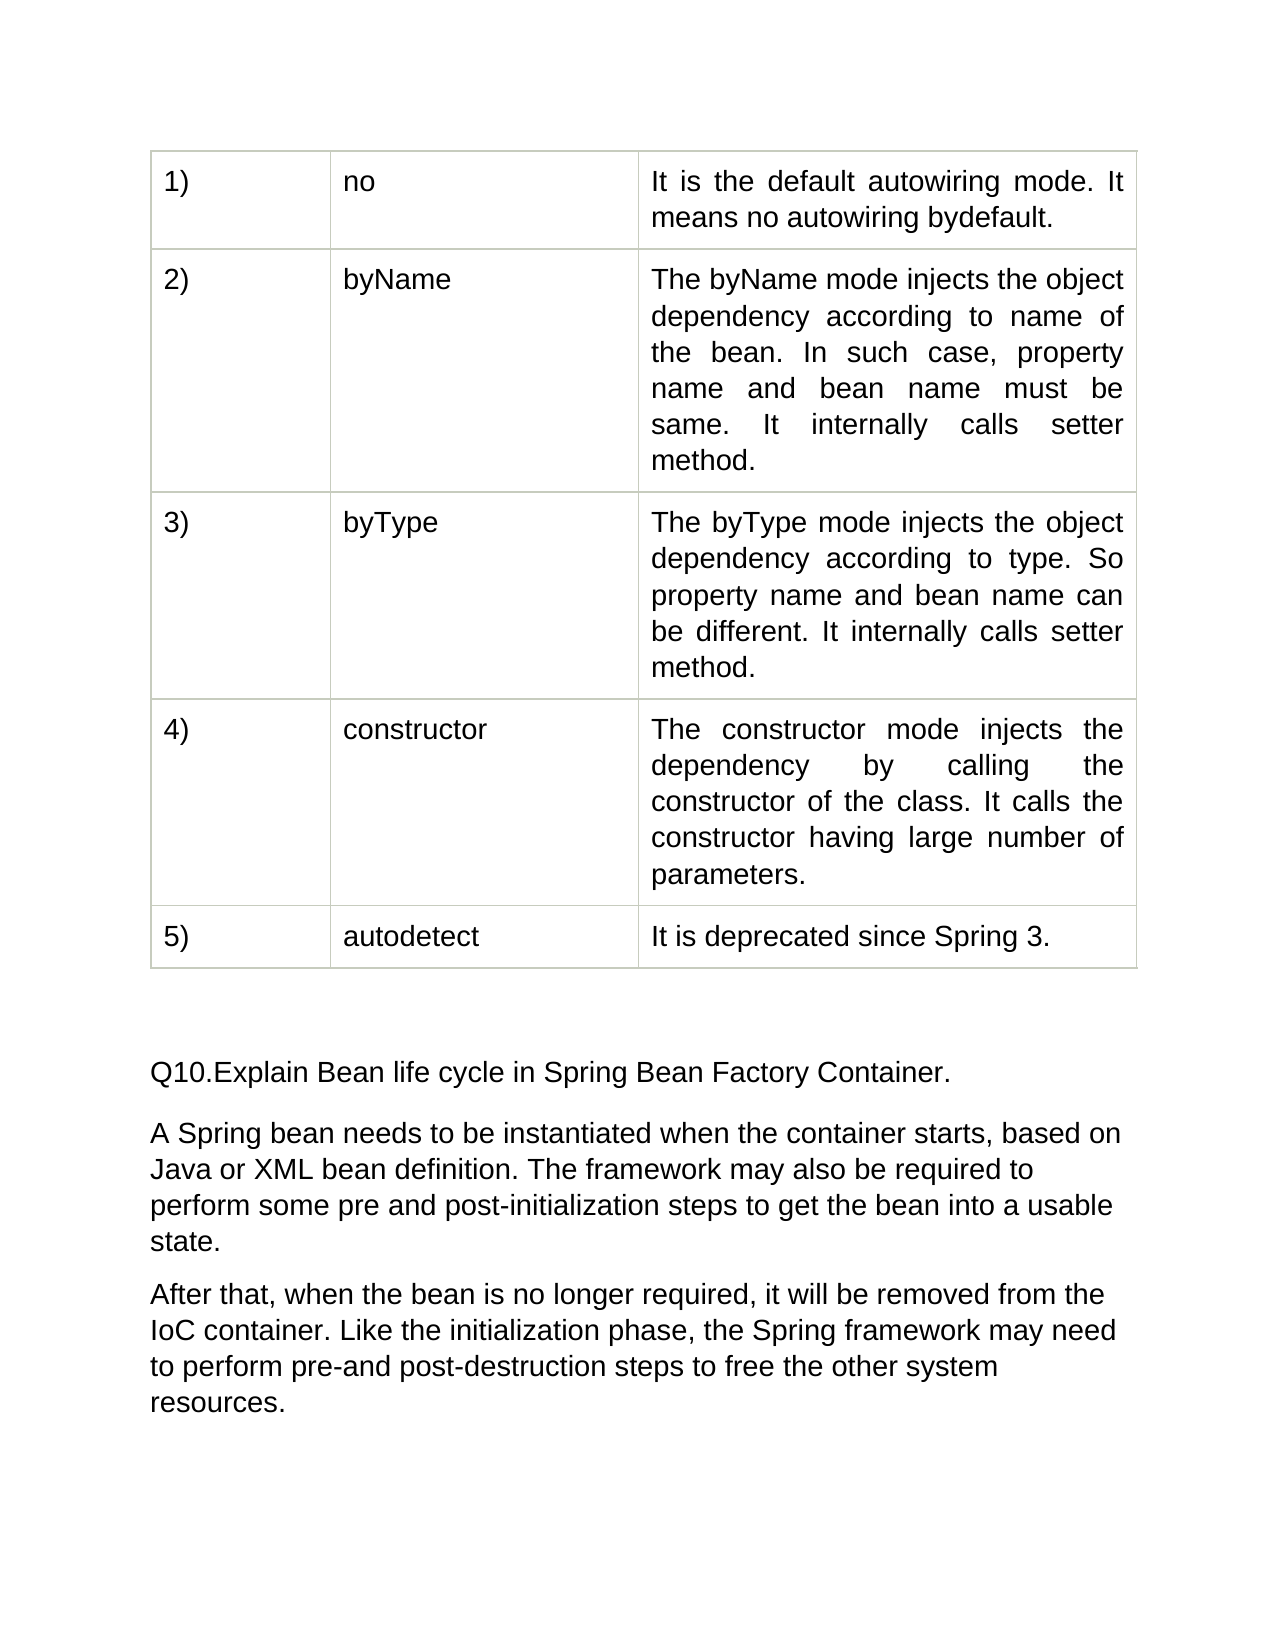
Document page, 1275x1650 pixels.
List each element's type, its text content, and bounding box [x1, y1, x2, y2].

table_cell 3) [152, 493, 330, 698]
table_cell autodetect [331, 906, 638, 967]
table_cell The constructor mode injects the dependency by calling the constructor of the class. It calls the constructor having large number of parameters. [639, 700, 1136, 905]
text Q10.Explain Bean life cycle in Spring Bean Factory Container. [150, 1055, 1125, 1088]
table_cell constructor [331, 700, 638, 905]
text After that, when the bean is no longer required, it will be removed from the IoC container. Like the initialization phase, the Spring framework may need to perform pre-and post-destruction steps to free the other system resources. [150, 1277, 1125, 1419]
table_cell no [331, 152, 638, 248]
table_cell byName [331, 250, 638, 491]
table_cell It is the default autowiring mode. It means no autowiring bydefault. [639, 152, 1136, 248]
table_cell 4) [152, 700, 330, 905]
table_cell It is deprecated since Spring 3. [639, 906, 1136, 967]
table_cell 5) [152, 906, 330, 967]
text A Spring bean needs to be instantiated when the container starts, based on Java or XML bean definition. The framework may also be required to perform some pre and post-initialization steps to get the bean into a usable state. [150, 1116, 1125, 1258]
table_cell The byName mode injects the object dependency according to name of the bean. In such case, property name and bean name must be same. It internally calls setter method. [639, 250, 1136, 491]
table_cell 1) [152, 152, 330, 248]
table_cell byType [331, 493, 638, 698]
table_cell 2) [152, 250, 330, 491]
table_cell The byType mode injects the object dependency according to type. So property name and bean name can be different. It internally calls setter method. [639, 493, 1136, 698]
